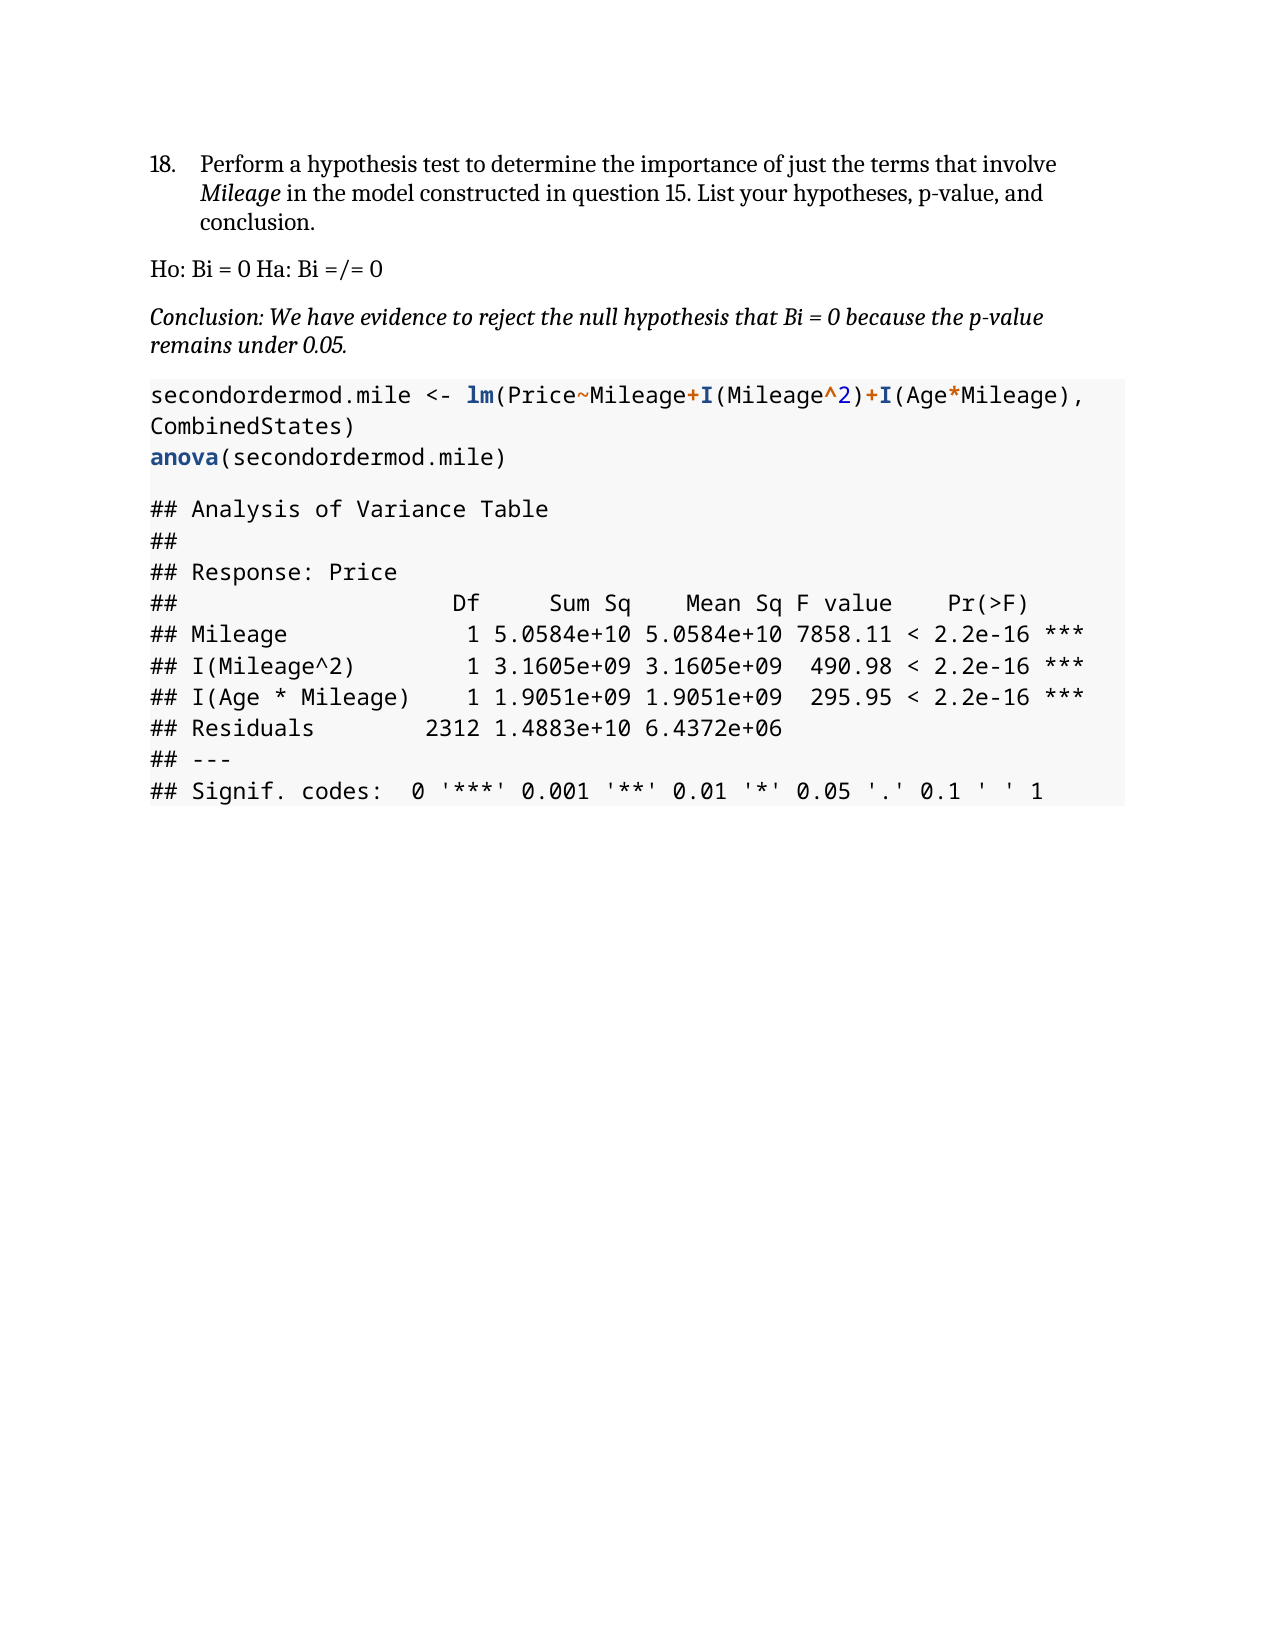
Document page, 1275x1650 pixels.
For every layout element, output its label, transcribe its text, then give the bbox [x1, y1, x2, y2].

text Conclusion: We have evidence to reject the null hypothesis that Bi = 0 because the p-value remains under 0.05. [150, 302, 1125, 360]
text secondordermod.mile <- lm(Price~Mileage+I(Mileage^2)+I(Age*Mileage), CombinedStates) anova(secondordermod.mile) [356, 379, 1125, 472]
text Ho: Bi = 0 Ha: Bi =/= 0 [150, 255, 1125, 284]
list Perform a hypothesis test to determine the importance of just the terms that involve Mileage in the model constructed in question 15. List your hypotheses, p-value, and conclusion. [150, 150, 1125, 236]
text ## Analysis of Variance Table ## ## Response: Price ## Df Sum Sq Mean Sq F value Pr(>F) ## Mileage 1 5.0584e+10 5.0584e+10 7858.11 < 2.2e-16 *** ## I(Mileage^2) 1 3.1605e+09 3.1605e+09 490.98 < 2.2e-16 *** ## I(Age * Mileage) 1 1.9051e+09 1.9051e+09 295.95 < 2.2e-16 *** ## Residuals 2312 1.4883e+10 6.4372e+06 ## --- ## Signif. codes: 0 '***' 0.001 '**' 0.01 '*' 0.05 '.' 0.1 ' ' 1 [150, 493, 1125, 806]
